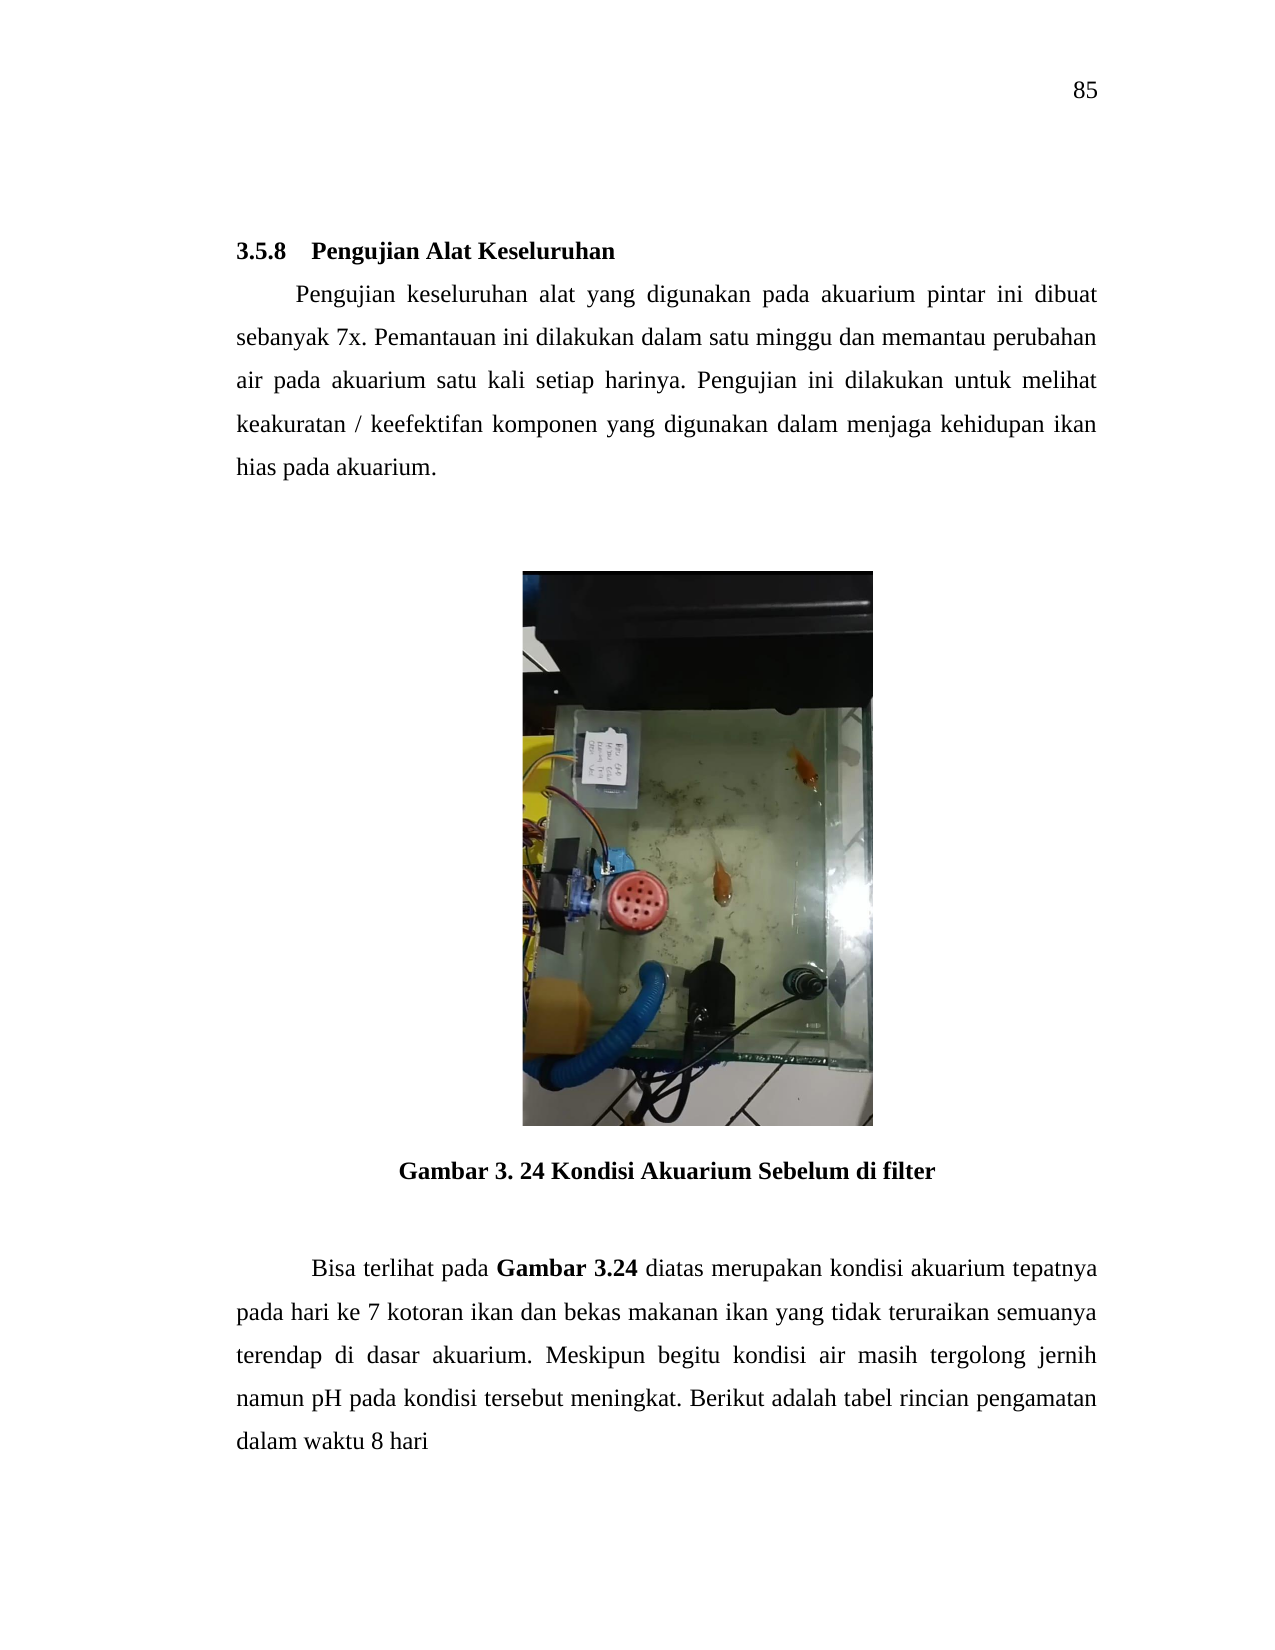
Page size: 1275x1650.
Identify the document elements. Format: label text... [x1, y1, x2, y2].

subtitle Pengujian Alat Keseluruhan [236, 236, 1098, 265]
text Bisa terlihat pada Gambar 3.24 diatas merupakan kondisi akuarium tepatnya pada hari ke 7 kotoran ikan dan bekas makanan ikan yang tidak teruraikan semuanya terendap di dasar akuarium. Meskipun begitu kondisi air masih tergolong jernih namun pH pada kondisi tersebut meningkat. Berikut adalah tabel rincian pengamatan dalam waktu 8 hari [236, 1253, 1098, 1455]
text Gambar 3. 24 Kondisi Akuarium Sebelum di filter [236, 1156, 1098, 1185]
text Pengujian keseluruhan alat yang digunakan pada akuarium pintar ini dibuat sebanyak 7x. Pemantauan ini dilakukan dalam satu minggu dan memantau perubahan air pada akuarium satu kali setiap harinya. Pengujian ini dilakukan untuk melihat keakuratan / keefektifan komponen yang digunakan dalam menjaga kehidupan ikan hias pada akuarium. [236, 279, 1098, 481]
picture [522, 571, 873, 1126]
